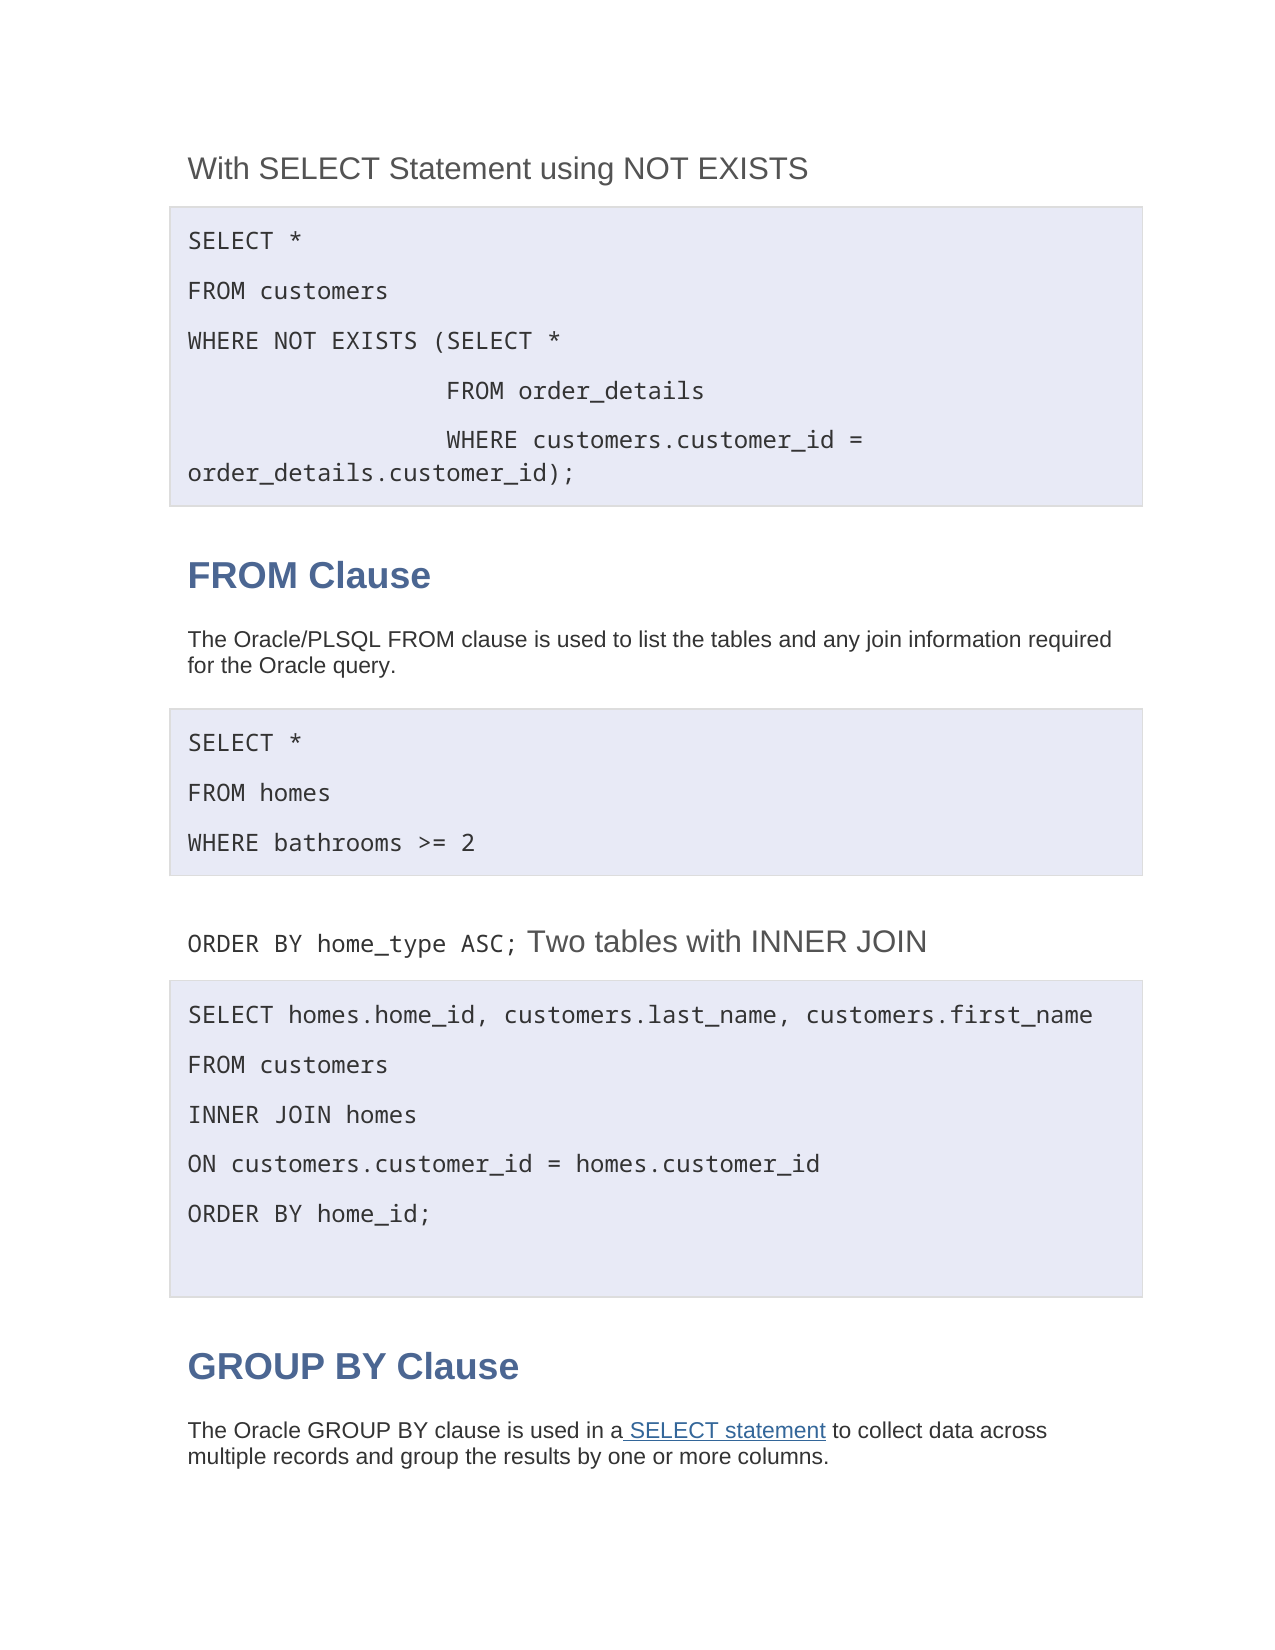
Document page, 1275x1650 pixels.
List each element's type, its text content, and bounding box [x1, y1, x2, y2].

subtitle ORDER BY home_type ASC; Two tables with INNER JOIN [187, 923, 1125, 960]
text SELECT homes.home_id, customers.last_name, customers.first_name [171, 981, 1142, 1029]
subtitle FROM Clause [187, 554, 1125, 597]
text FROM customers [171, 1029, 1142, 1079]
text The Oracle/PLSQL FROM clause is used to list the tables and any join information required for the Oracle query. [396, 626, 1125, 679]
text WHERE customers.customer_id = order_details.customer_id); [171, 405, 1142, 505]
text SELECT * [171, 710, 1142, 758]
text SELECT * [171, 208, 1142, 256]
text ON customers.customer_id = homes.customer_id [171, 1129, 1142, 1179]
text FROM order_details [171, 355, 1142, 405]
text The Oracle GROUP BY clause is used in a SELECT statement to collect data across multiple records and group the results by one or more columns. [829, 1417, 1125, 1469]
text INNER JOIN homes [171, 1079, 1142, 1129]
subtitle With SELECT Statement using NOT EXISTS [187, 150, 1125, 186]
subtitle GROUP BY Clause [187, 1344, 1125, 1388]
text WHERE bathrooms >= 2 [171, 807, 1142, 875]
text WHERE NOT EXISTS (SELECT * [171, 306, 1142, 355]
text FROM homes [171, 758, 1142, 807]
text FROM customers [171, 256, 1142, 306]
text ORDER BY home_id; [171, 1179, 1142, 1229]
